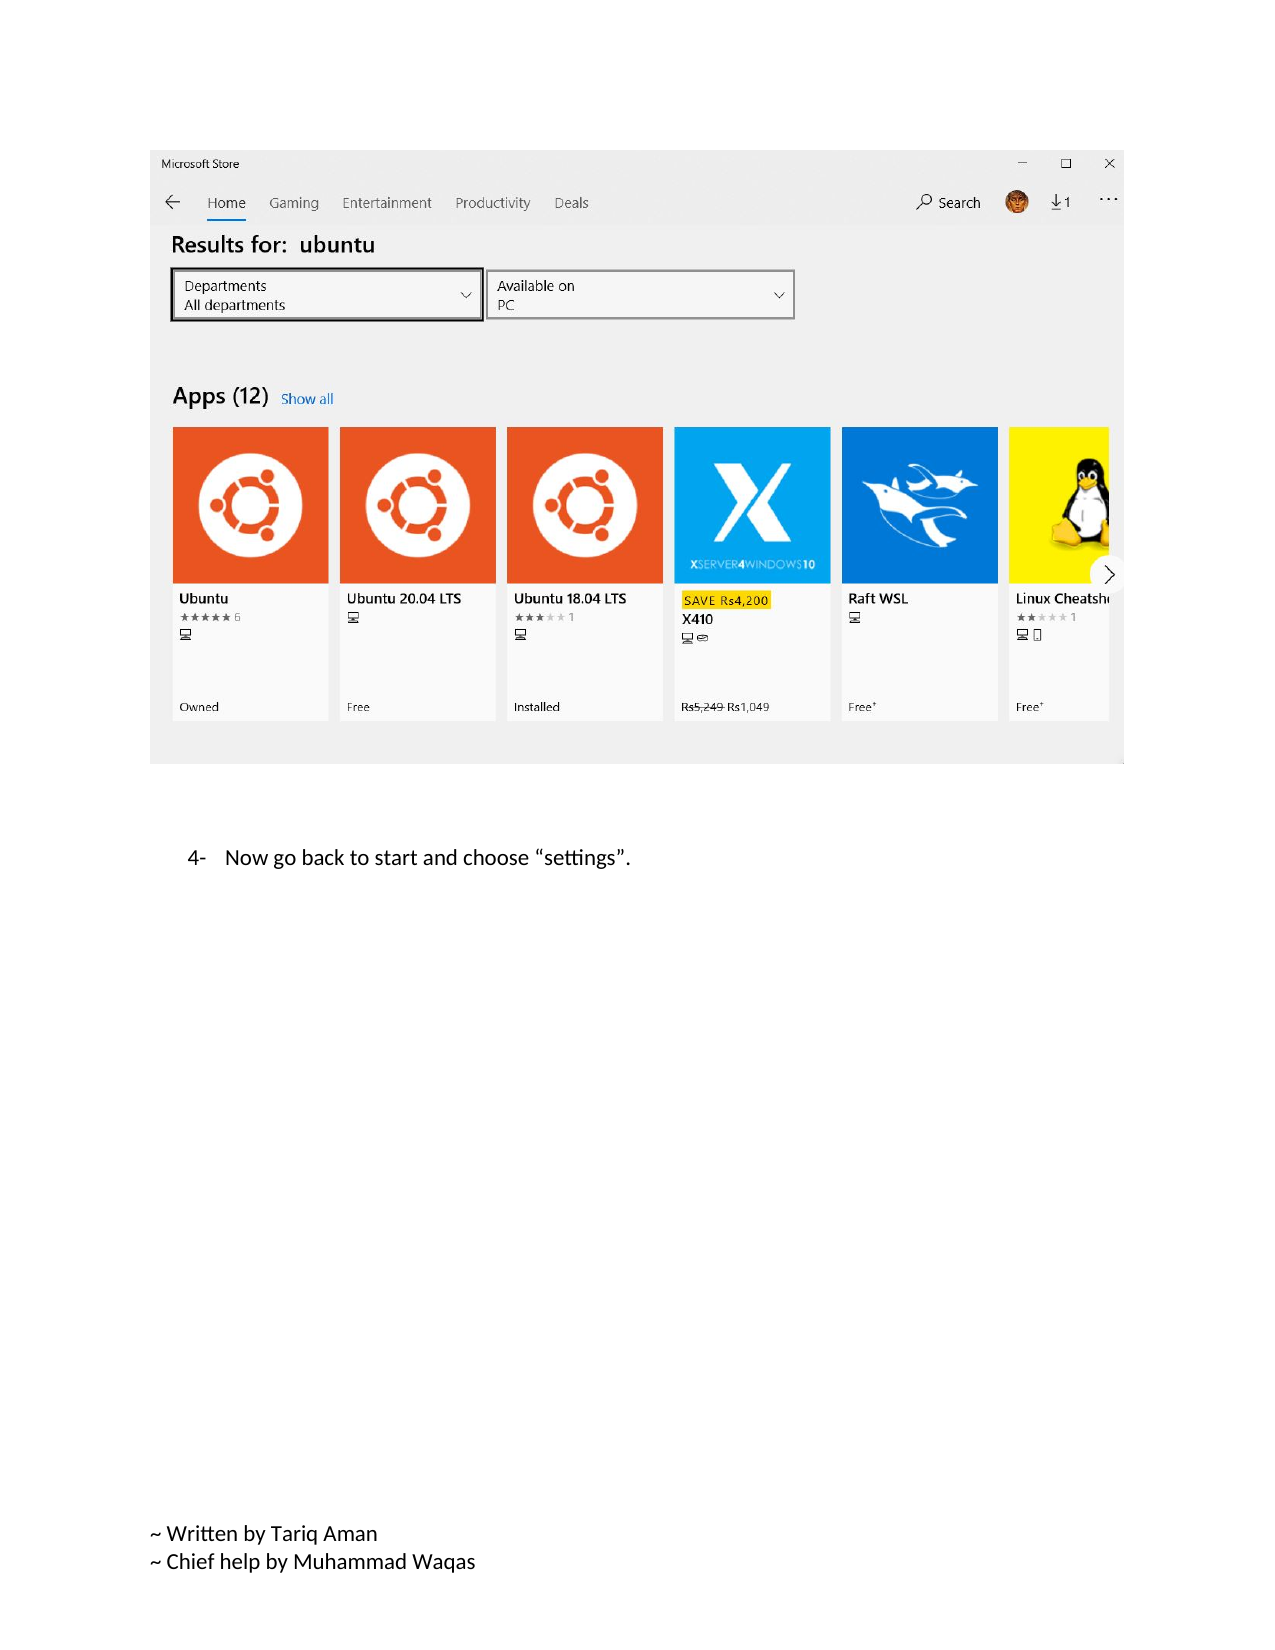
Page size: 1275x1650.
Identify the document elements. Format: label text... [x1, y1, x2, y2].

list Now go back to start and choose “settings”. [187, 843, 1125, 871]
picture [150, 150, 1124, 764]
